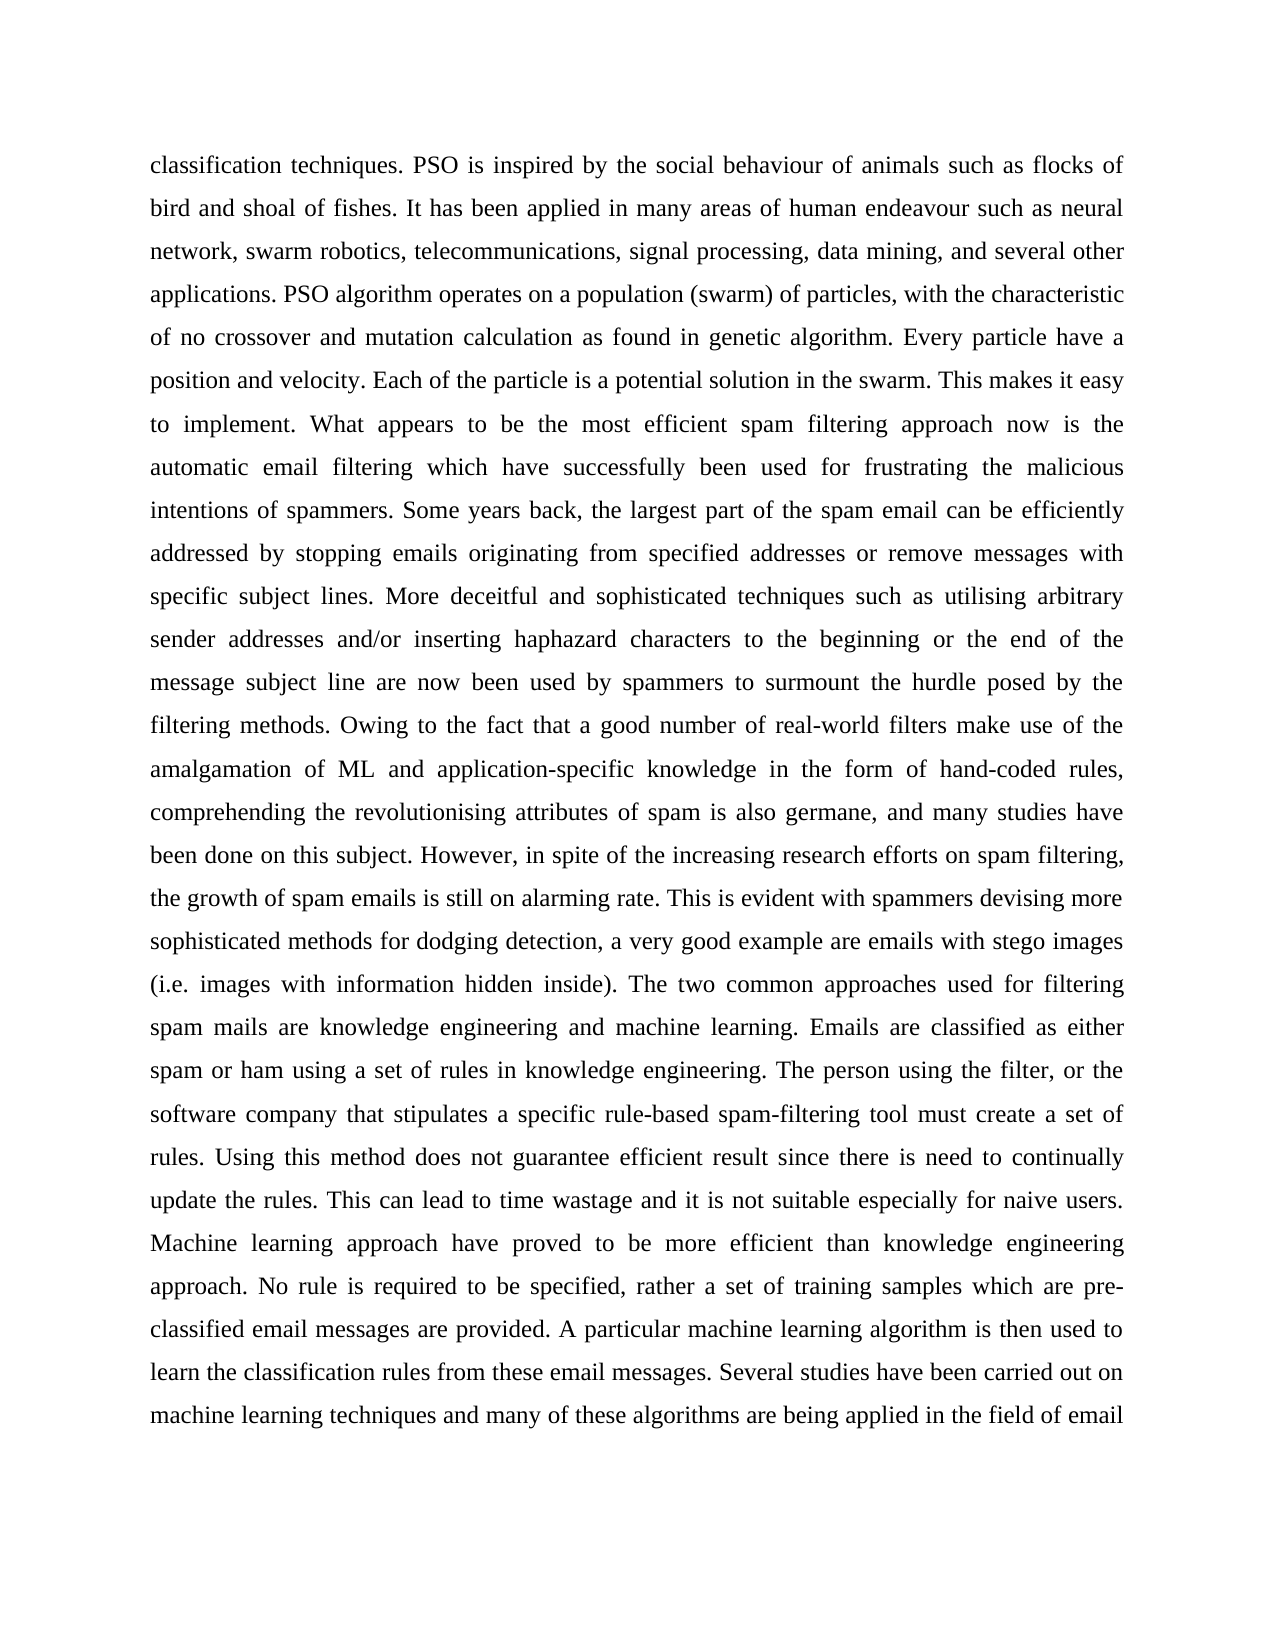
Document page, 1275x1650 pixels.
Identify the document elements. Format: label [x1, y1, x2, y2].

text [150, 150, 1125, 1429]
